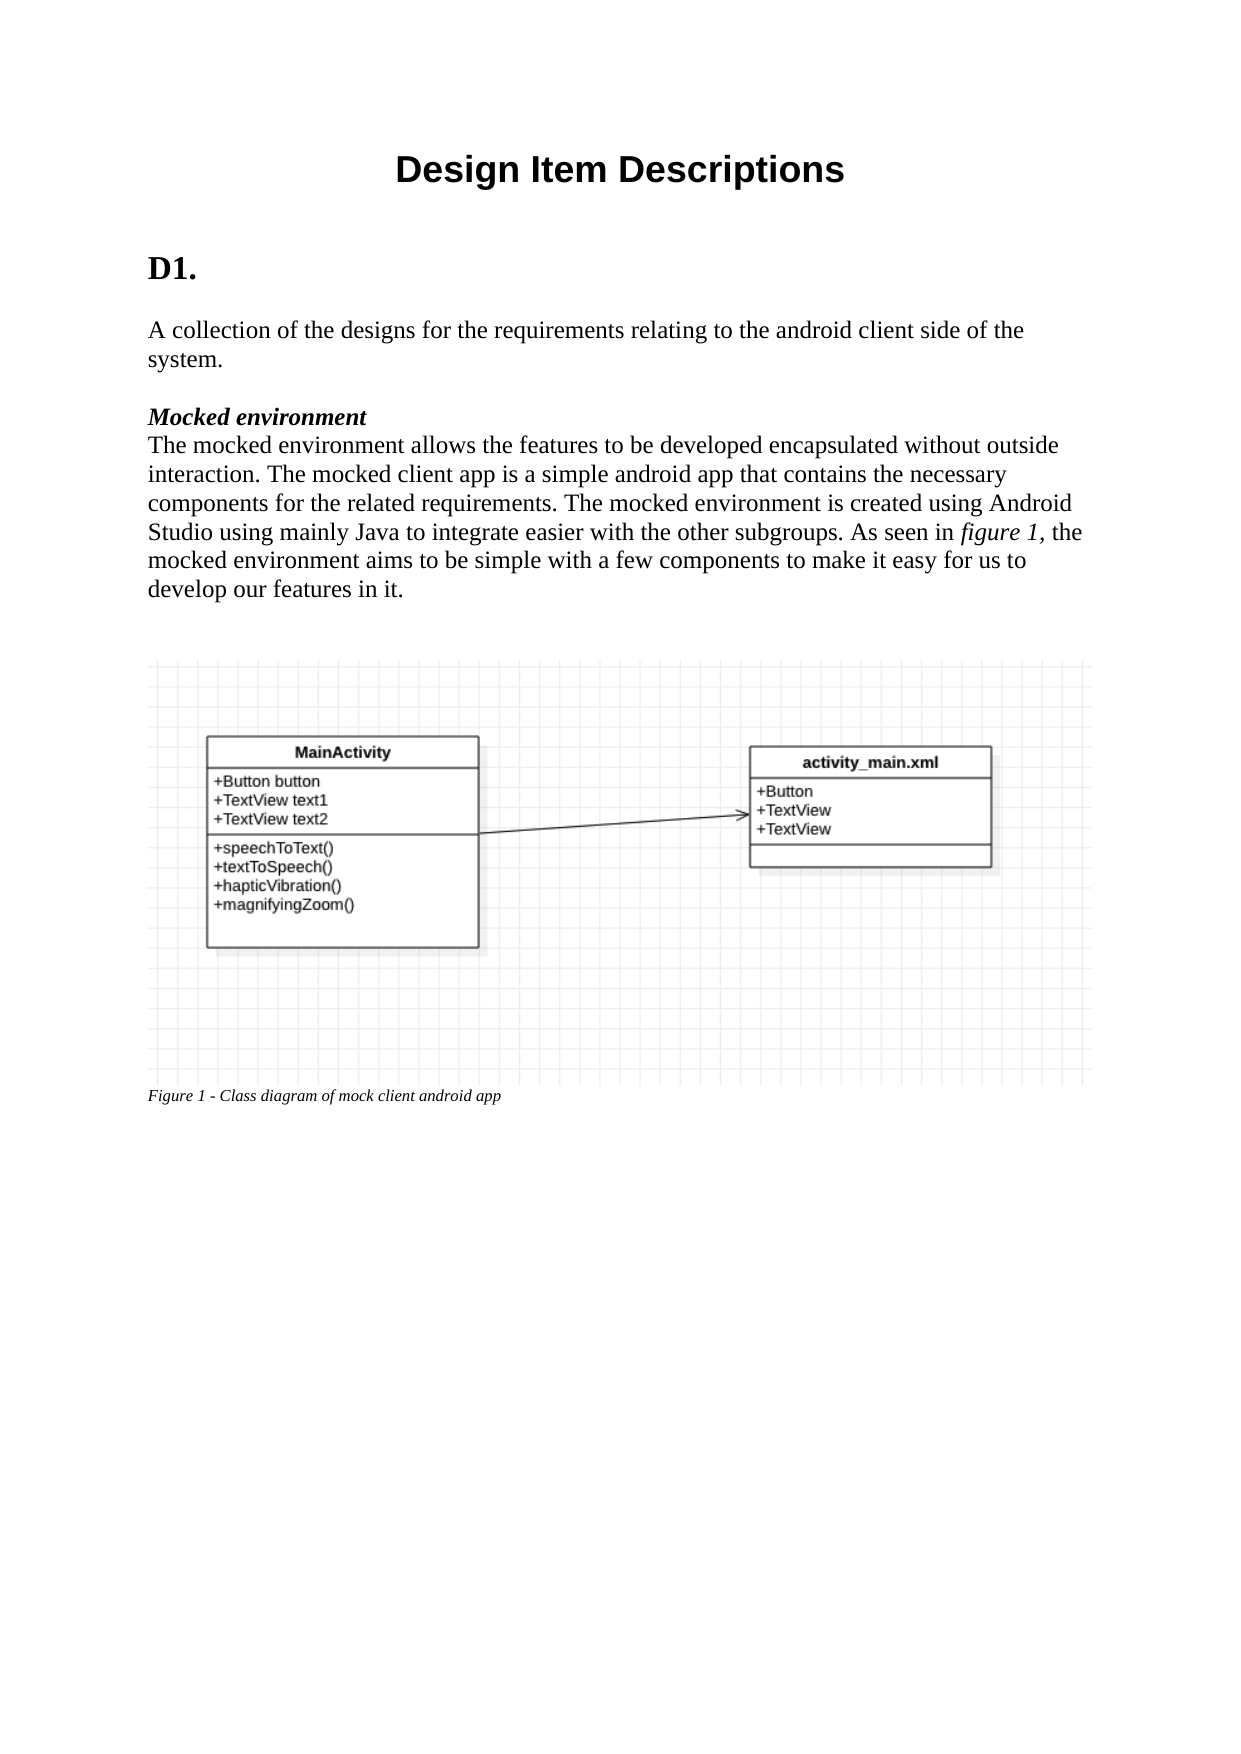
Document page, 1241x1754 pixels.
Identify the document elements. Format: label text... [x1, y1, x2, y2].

text D1. [148, 248, 1093, 287]
title Design Item Descriptions [148, 148, 1093, 191]
text Mocked environment [148, 402, 1093, 430]
text A collection of the designs for the requirements relating to the android client side of the system. [148, 315, 1093, 373]
text Figure 1 - Class diagram of mock client android app [148, 1085, 1093, 1104]
picture [147, 660, 1092, 1086]
text The mocked environment allows the features to be developed encapsulated without outside interaction. The mocked client app is a simple android app that contains the necessary components for the related requirements. The mocked environment is created using Android Studio using mainly Java to integrate easier with the other subgroups. As seen in figure 1, the mocked environment aims to be simple with a few components to make it easy for us to develop our features in it. [148, 430, 1093, 603]
